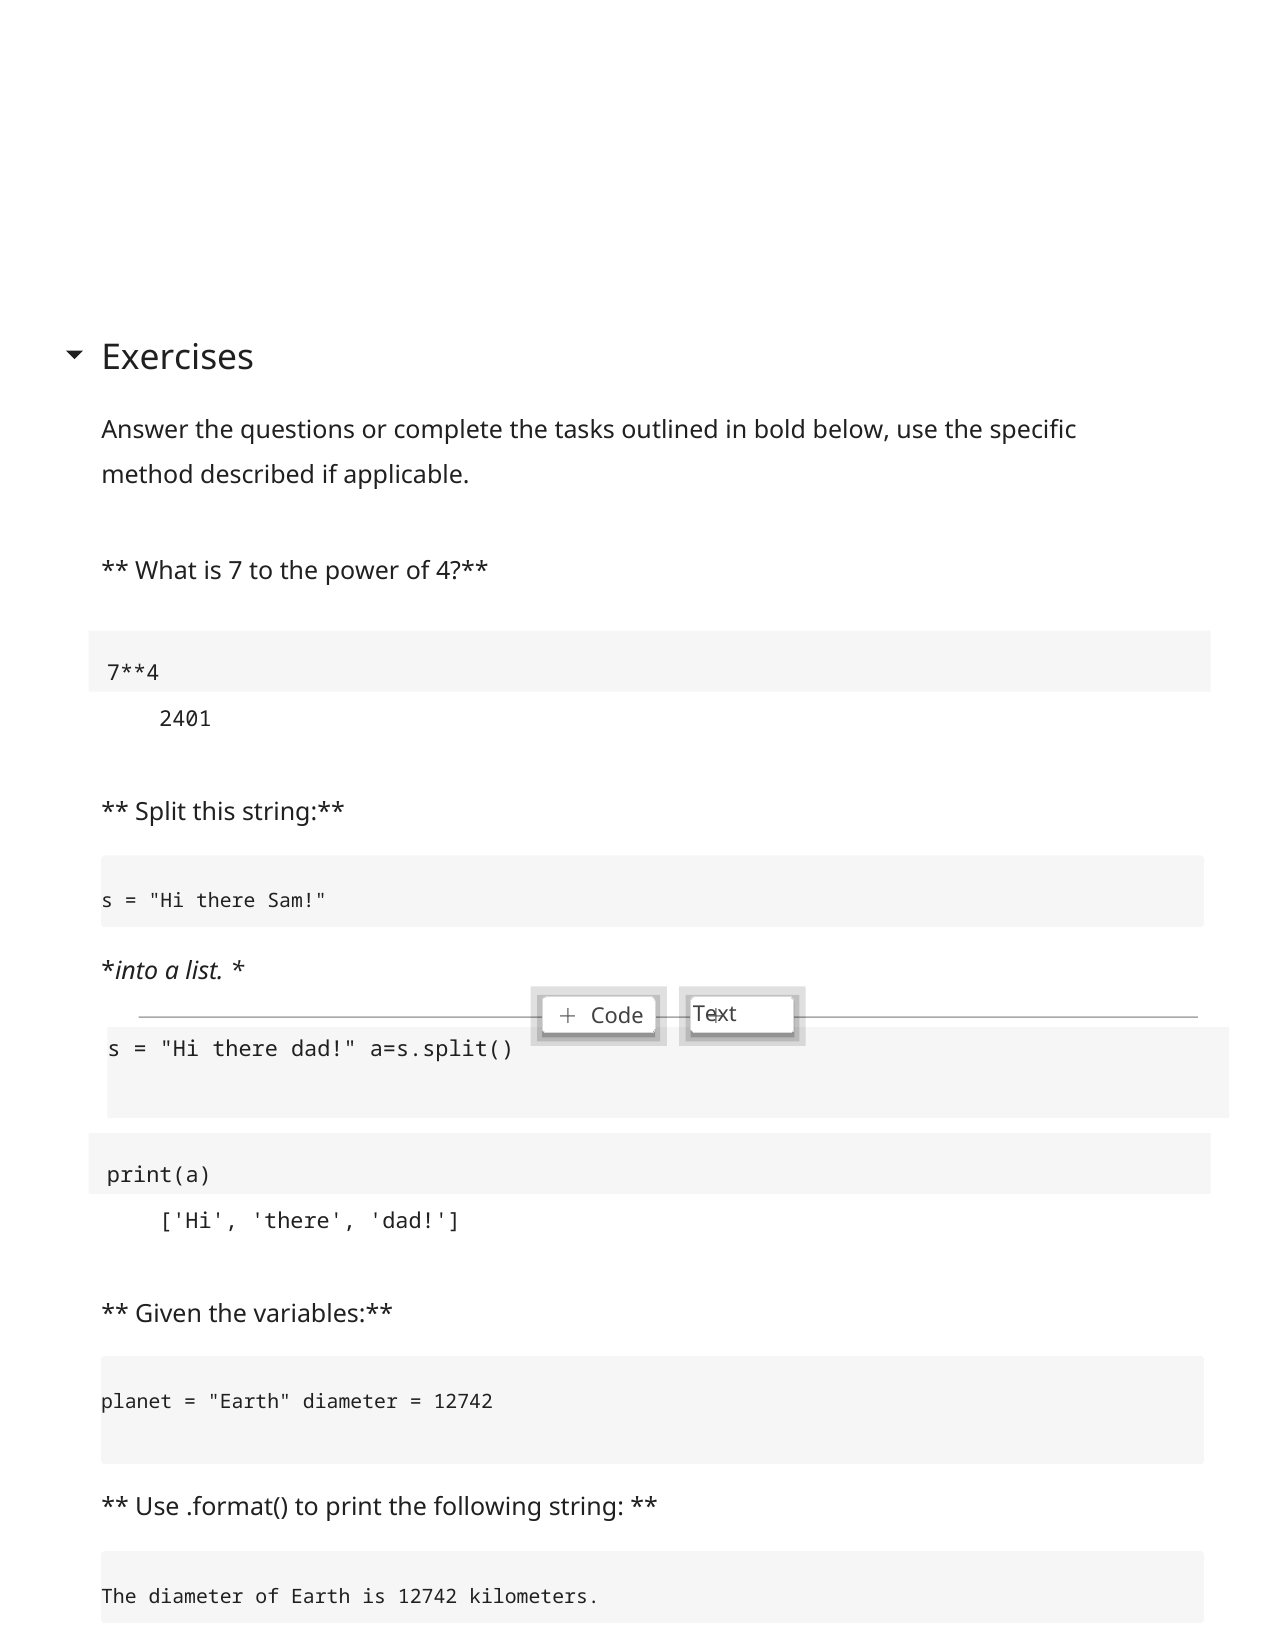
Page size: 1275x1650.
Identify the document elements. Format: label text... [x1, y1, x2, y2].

subtitle ** Split this string:** [101, 793, 1223, 827]
text ** Use .format() to print the following string: ** [101, 1489, 1223, 1523]
subtitle Answer the questions or complete the tasks outlined in bold below, use the specific method described if applicable. [101, 412, 1113, 490]
title Exercises [101, 331, 1223, 379]
subtitle ** Given the variables:** [101, 1296, 1223, 1329]
text 2401 [159, 641, 1223, 733]
text ** What is 7 to the power of 4?** [101, 553, 1223, 587]
picture [560, 1008, 575, 1023]
text ['Hi', 'there', 'dad!'] [159, 1143, 1223, 1235]
subtitle *into a list. * [101, 952, 1223, 986]
picture [708, 1008, 723, 1023]
